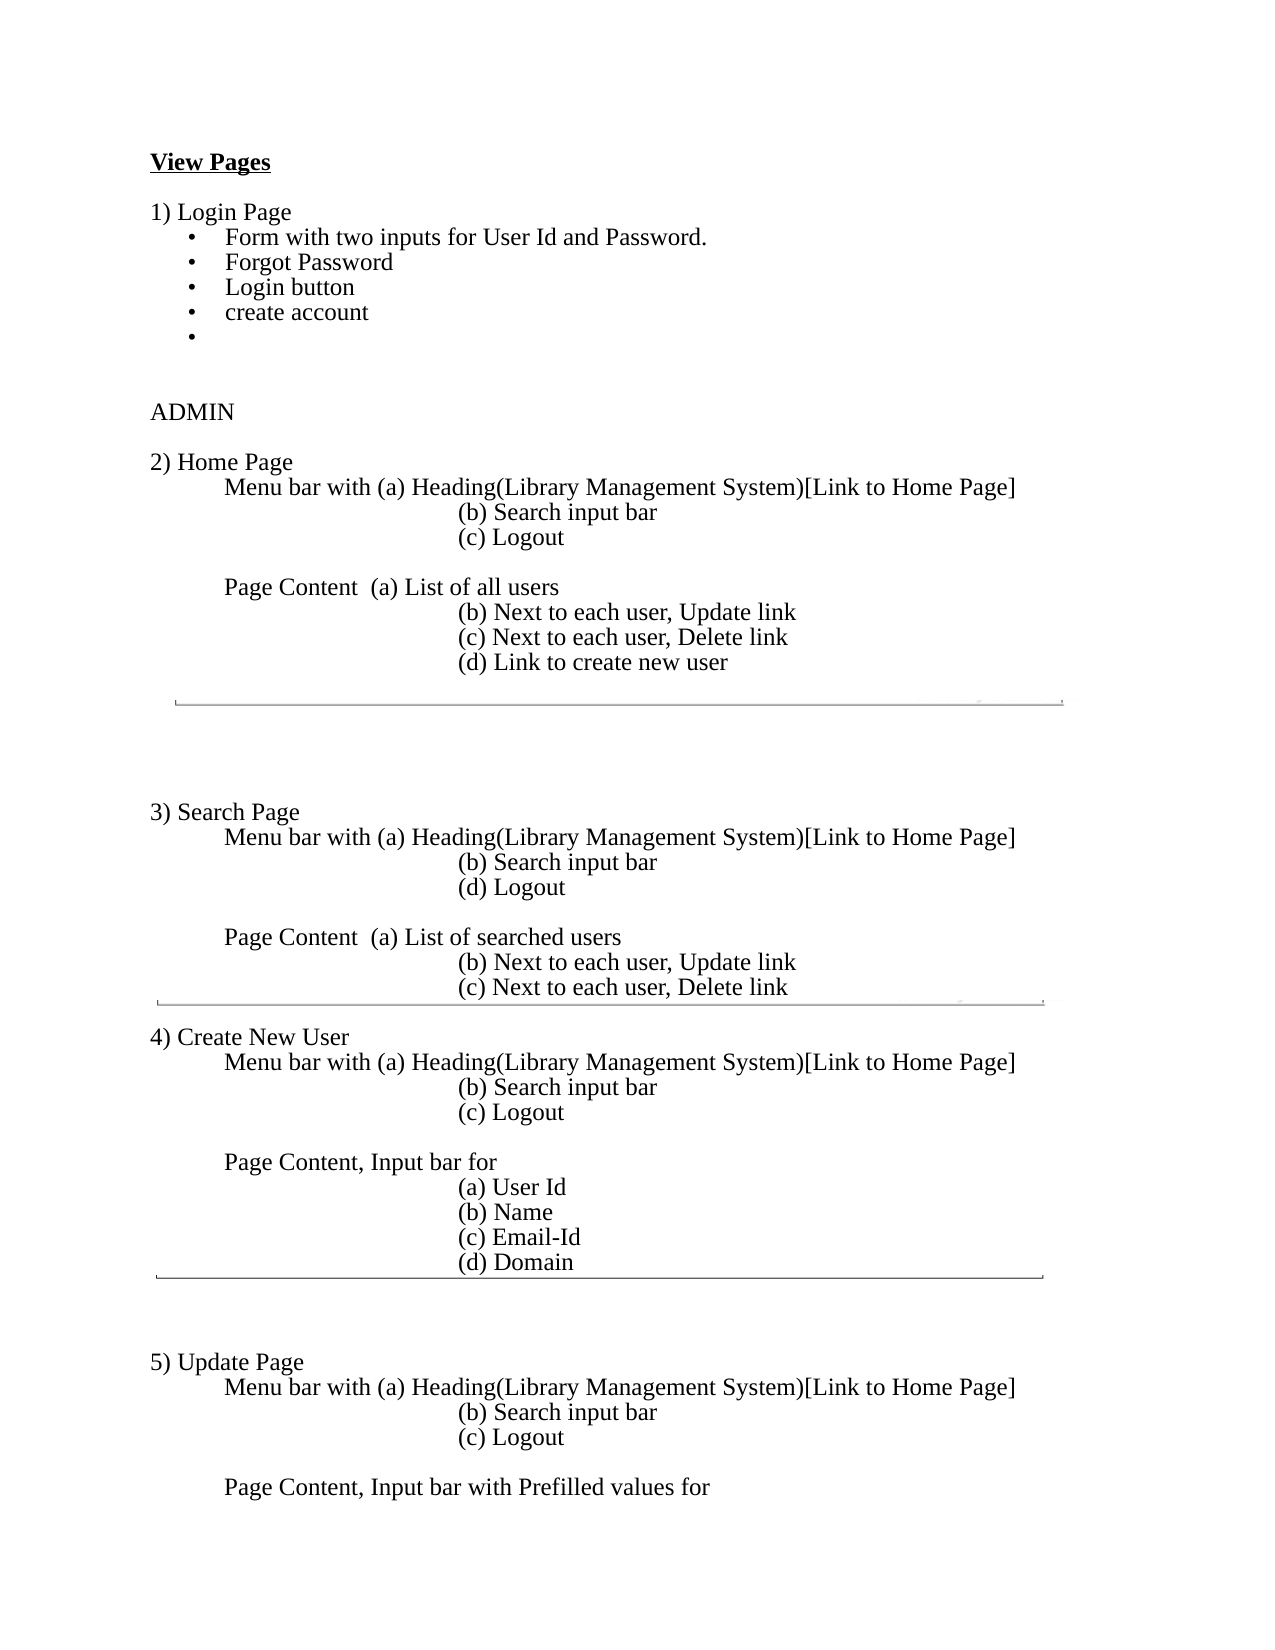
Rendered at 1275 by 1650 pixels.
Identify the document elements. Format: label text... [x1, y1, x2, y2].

text (c) Logout [150, 1425, 1125, 1450]
list Form with two inputs for User Id and Password. [187, 225, 1125, 250]
list Forgot Password [187, 250, 1125, 275]
text Page Content (a) List of searched users [150, 925, 1125, 950]
text (b) Next to each user, Update link [150, 600, 1125, 625]
text 4) Create New User [150, 1025, 1125, 1050]
text Page Content, Input bar for [150, 1150, 1125, 1175]
text (c) Logout [150, 1100, 1125, 1125]
text (c) Email-Id [150, 1225, 1125, 1250]
text (d) Logout [150, 875, 1125, 900]
list create account [187, 300, 1125, 325]
text (b) Next to each user, Update link [150, 950, 1125, 975]
text ADMIN [150, 400, 1125, 425]
text (a) User Id [150, 1175, 1125, 1200]
text (b) Search input bar [150, 850, 1125, 875]
text 1) Login Page [150, 200, 1125, 225]
text (d) Domain [150, 1250, 1125, 1275]
text Menu bar with (a) Heading(Library Management System)[Link to Home Page] [150, 475, 1125, 500]
text View Pages [150, 150, 1125, 175]
text 2) Home Page [150, 450, 1125, 475]
list Login button [187, 275, 1125, 300]
text (c) Next to each user, Delete link [150, 625, 1125, 650]
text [150, 1375, 1125, 1400]
text (d) Link to create new user [150, 650, 1125, 675]
text (b) Search input bar [150, 1075, 1125, 1100]
text (c) Logout [150, 525, 1125, 550]
text (b) Search input bar [150, 1400, 1125, 1425]
text Page Content, Input bar with Prefilled values for [150, 1475, 1125, 1500]
text (b) Name [150, 1200, 1125, 1225]
text 5) Update Page [150, 1350, 1125, 1375]
text Menu bar with (a) Heading(Library Management System)[Link to Home Page] [150, 1050, 1125, 1075]
text Menu bar with (a) Heading(Library Management System)[Link to Home Page] [150, 825, 1125, 850]
text (b) Search input bar [150, 500, 1125, 525]
text Page Content (a) List of all users [150, 575, 1125, 600]
text 3) Search Page [150, 800, 1125, 825]
text (c) Next to each user, Delete link [150, 975, 1125, 1000]
